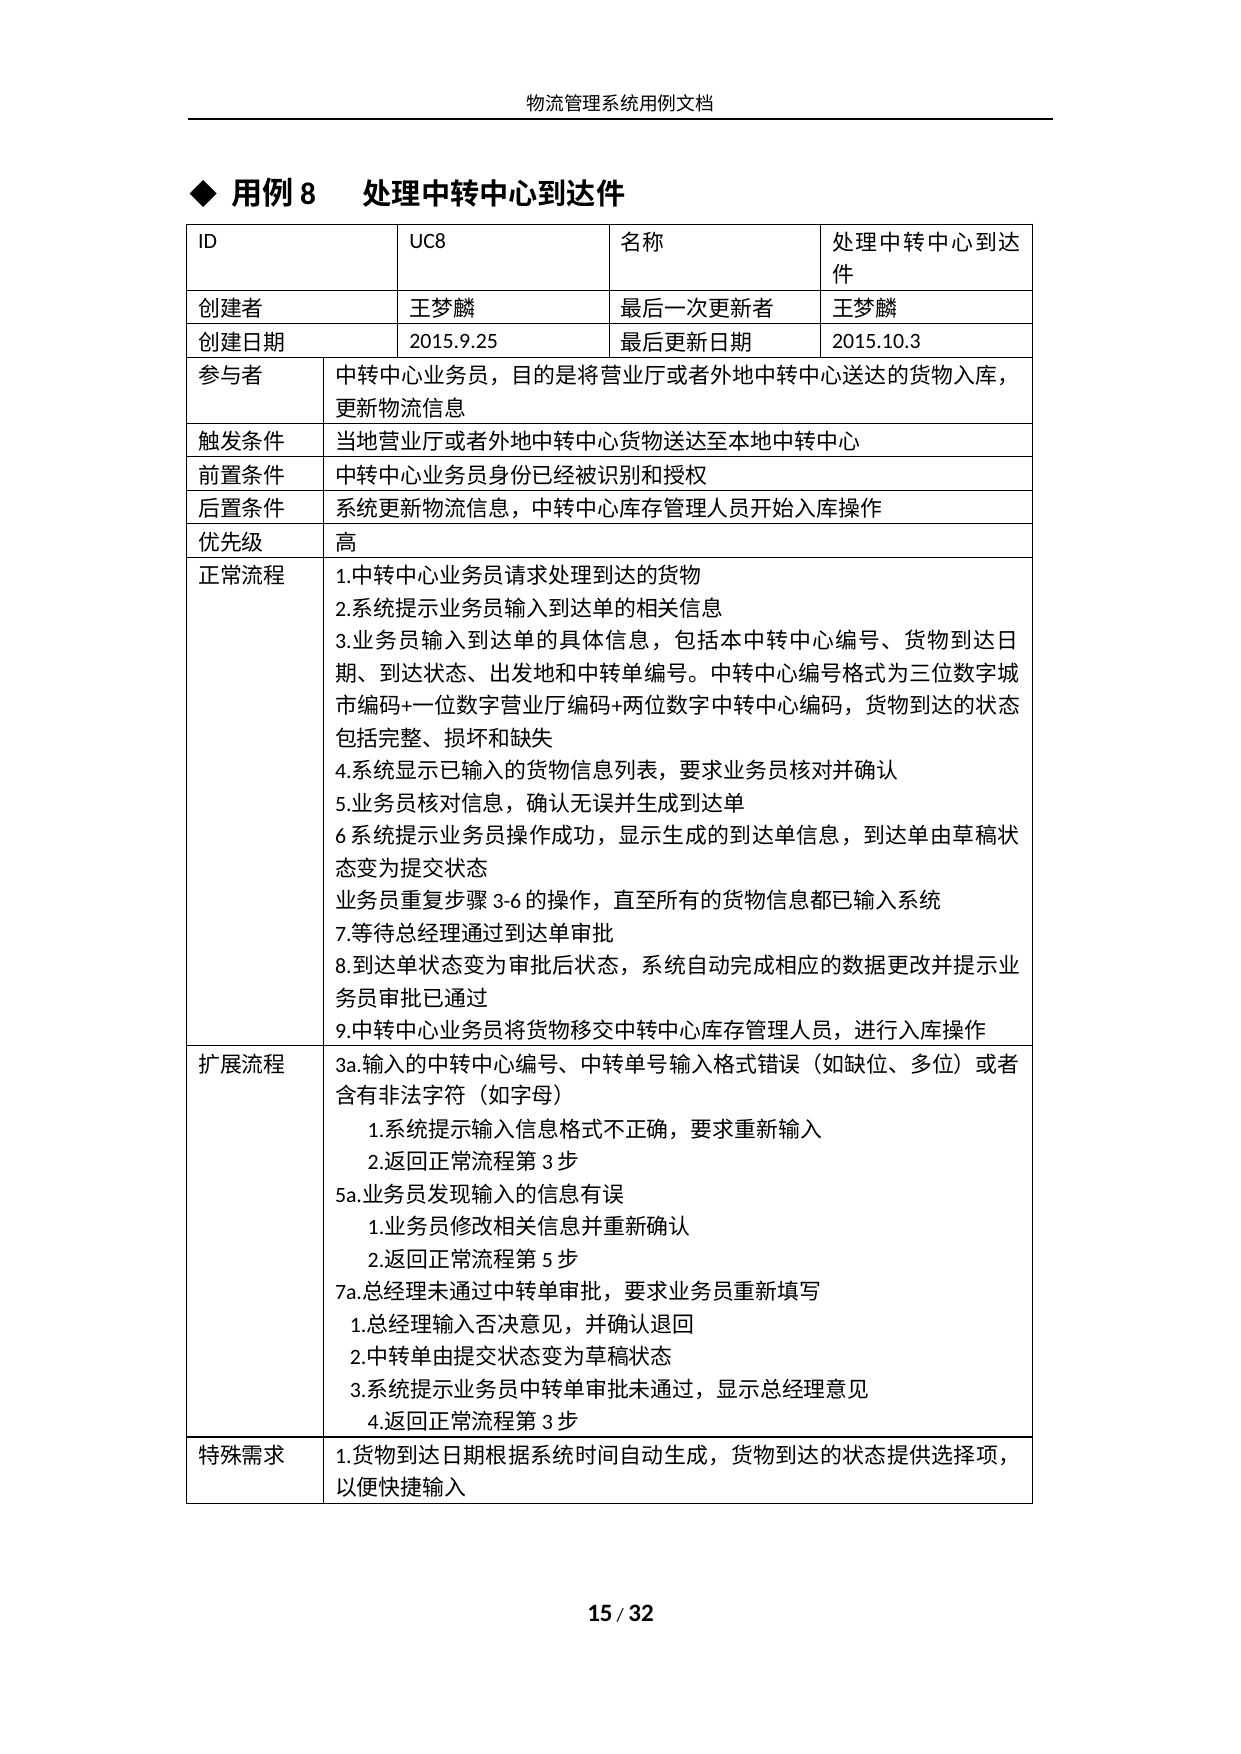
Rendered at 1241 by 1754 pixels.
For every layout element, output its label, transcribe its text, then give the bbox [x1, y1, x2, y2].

table_cell 优先级 [187, 524, 323, 557]
table_cell 前置条件 [187, 457, 323, 490]
table_header 名称 [610, 225, 820, 289]
table_cell 最后更新日期 [610, 324, 820, 357]
table_cell 2015.10.3 [821, 324, 1032, 357]
list 用例8 处理中转中心到达件 [187, 158, 1053, 223]
table_cell 创建日期 [187, 324, 397, 357]
table_cell 3a.输入的中转中心编号、中转单号输入格式错误（如缺位、多位）或者含有非法字符（如字母） 1.系统提示输入信息格式不正确，要求重新输入 2.返回正常流程第3步 5a.业务员发现输入的信息有误 1.业务员修改相关信息并重新确认 2.返回正常流程第5步 7a.总经理未通过中转单审批，要求业务员重新填写 1.总经理输入否决意见，并确认退回 2.中转单由提交状态变为草稿状态 3.系统提示业务员中转单审批未通过，显示总经理意见 4.返回正常流程第3步 [324, 1046, 1032, 1436]
table_cell 正常流程 [187, 558, 323, 1045]
table_cell 扩展流程 [187, 1046, 323, 1436]
table_cell 最后一次更新者 [610, 291, 820, 323]
table_cell 王梦麟 [821, 291, 1032, 323]
table_cell 触发条件 [187, 424, 323, 456]
table_cell 创建者 [187, 291, 397, 323]
table_cell 2015.9.25 [398, 324, 609, 357]
table_cell 特殊需求 [187, 1438, 323, 1502]
table_cell 当地营业厅或者外地中转中心货物送达至本地中转中心 [324, 424, 1032, 456]
table_header 处理中转中心到达件 [821, 225, 1032, 289]
table_cell 系统更新物流信息，中转中心库存管理人员开始入库操作 [324, 491, 1032, 523]
table_cell 高 [324, 524, 1032, 557]
table_header ID [187, 225, 397, 289]
table_header UC8 [398, 225, 609, 289]
table_cell 1.中转中心业务员请求处理到达的货物 2.系统提示业务员输入到达单的相关信息 3.业务员输入到达单的具体信息，包括本中转中心编号、货物到达日期、到达状态、出发地和中转单编号。中转中心编号格式为三位数字城市编码+一位数字营业厅编码+两位数字中转中心编码，货物到达的状态包括完整、损坏和缺失 4.系统显示已输入的货物信息列表，要求业务员核对并确认 5.业务员核对信息，确认无误并生成到达单 6系统提示业务员操作成功，显示生成的到达单信息，到达单由草稿状态变为提交状态 业务员重复步骤3-6的操作，直至所有的货物信息都已输入系统 7.等待总经理通过到达单审批 8.到达单状态变为审批后状态，系统自动完成相应的数据更改并提示业务员审批已通过 9.中转中心业务员将货物移交中转中心库存管理人员，进行入库操作 [324, 558, 1032, 1045]
table_cell 中转中心业务员身份已经被识别和授权 [324, 457, 1032, 490]
table_cell 后置条件 [187, 491, 323, 523]
table_cell 中转中心业务员，目的是将营业厅或者外地中转中心送达的货物入库，更新物流信息 [324, 358, 1032, 423]
table_cell 王梦麟 [398, 291, 609, 323]
table_cell 1.货物到达日期根据系统时间自动生成，货物到达的状态提供选择项，以便快捷输入 [324, 1438, 1032, 1502]
table_cell 参与者 [187, 358, 323, 423]
